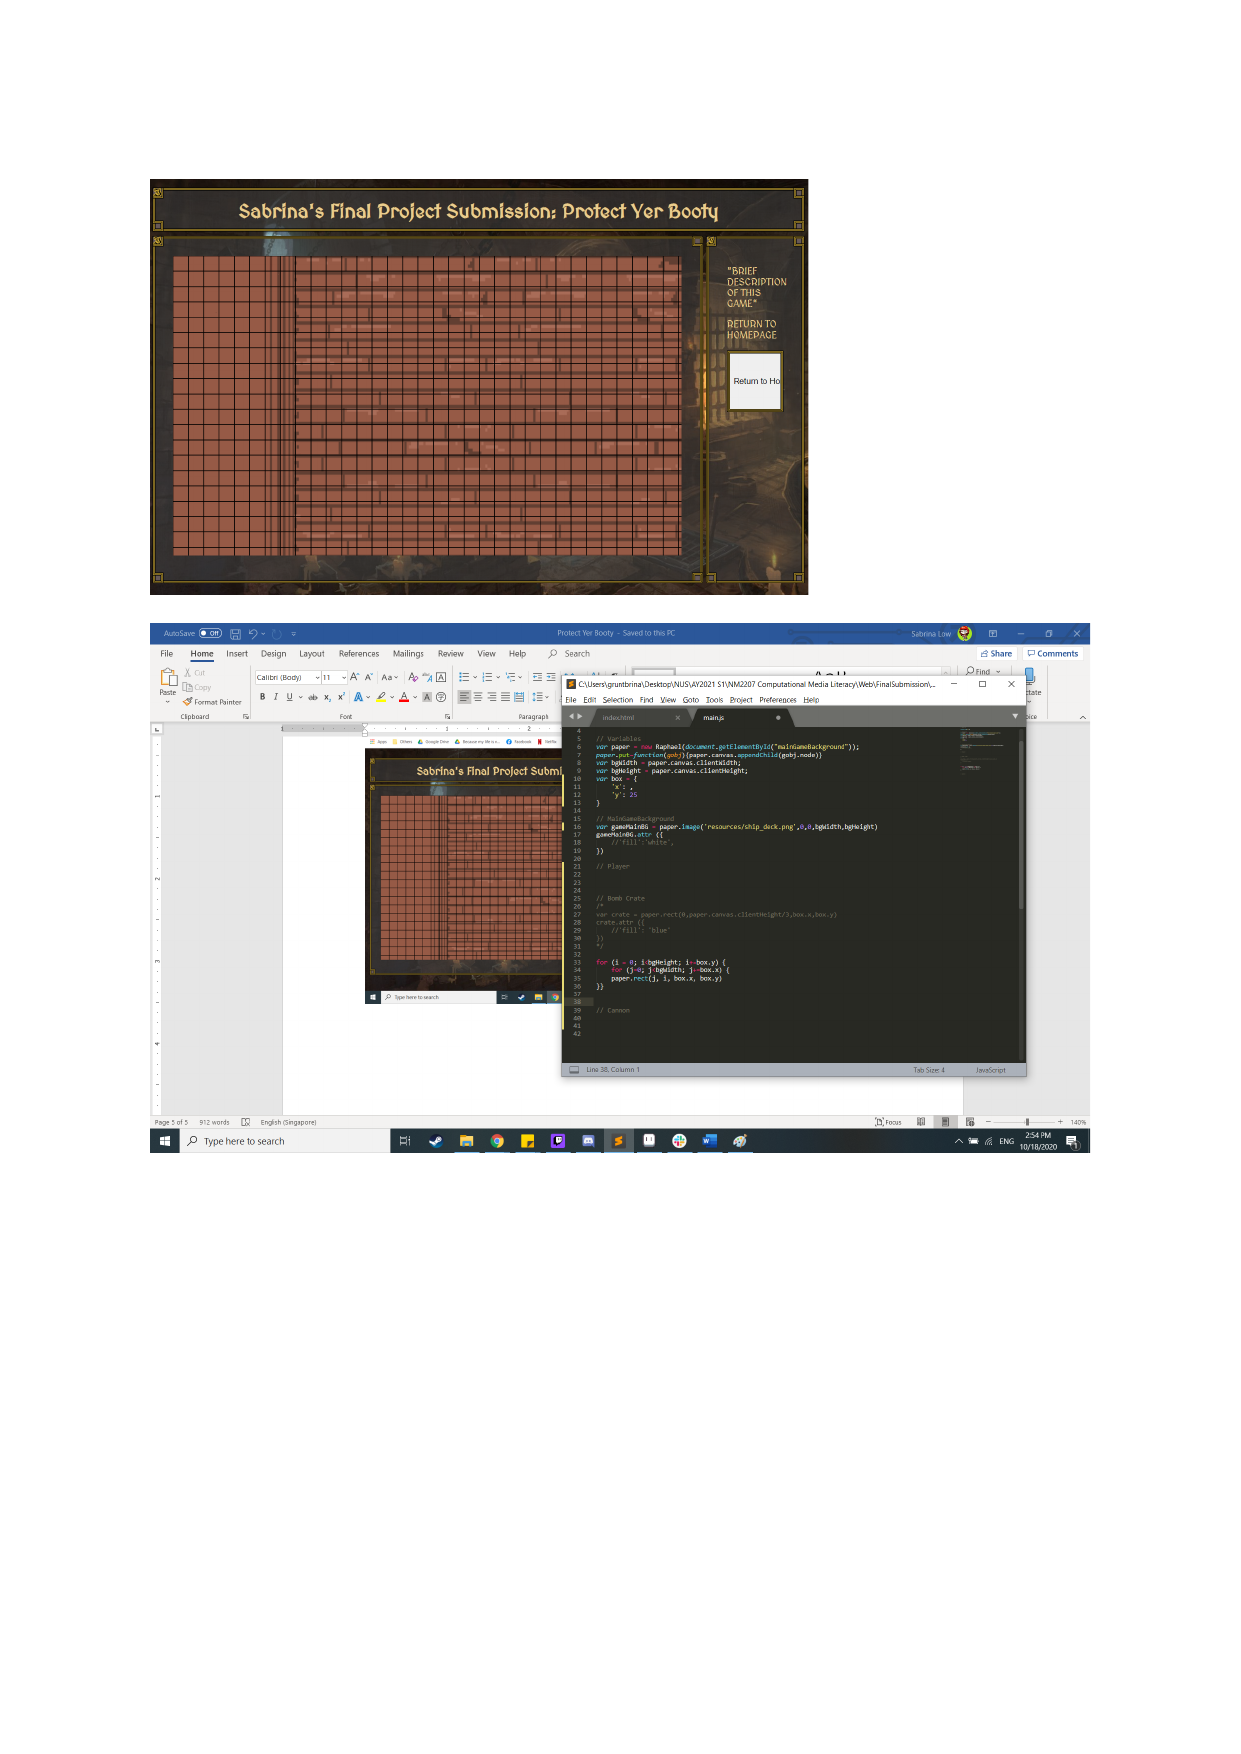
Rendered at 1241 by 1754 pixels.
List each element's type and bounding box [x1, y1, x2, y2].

picture [150, 179, 809, 595]
picture [150, 623, 1091, 1153]
